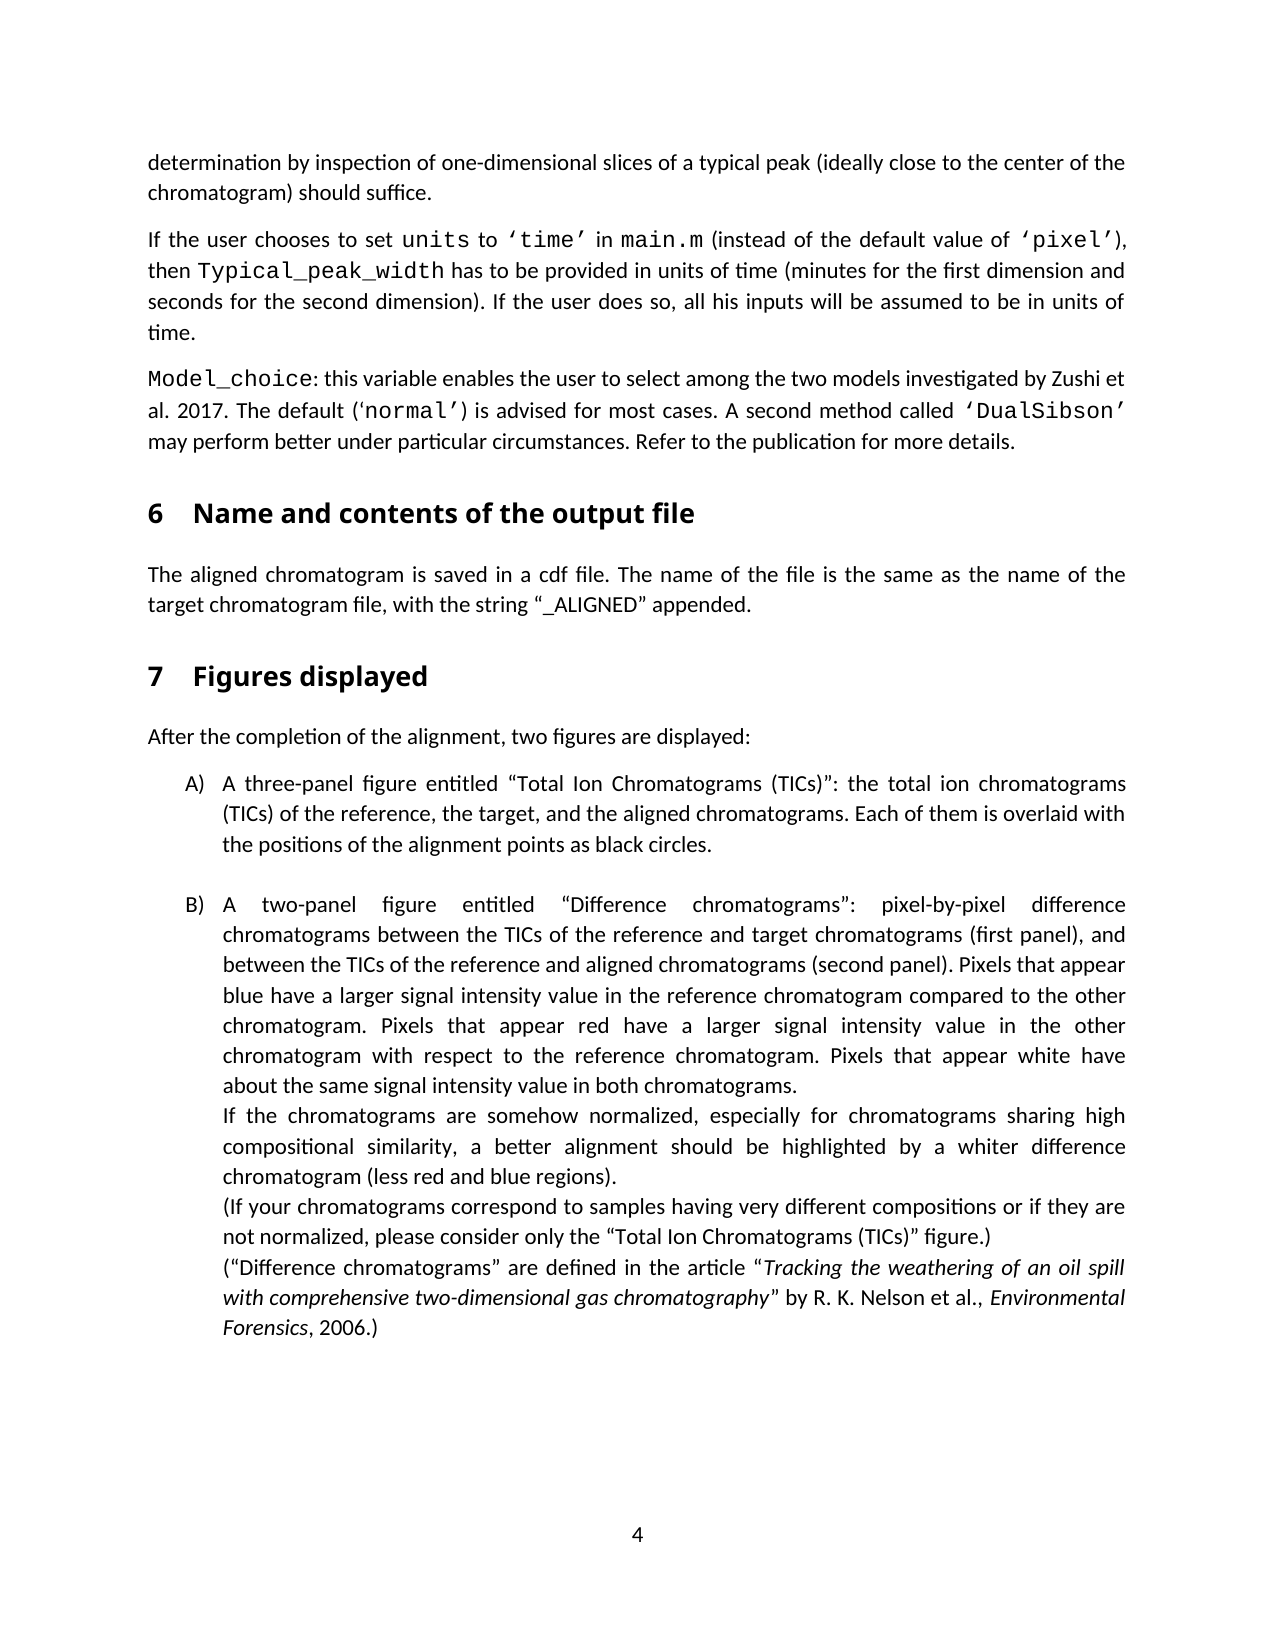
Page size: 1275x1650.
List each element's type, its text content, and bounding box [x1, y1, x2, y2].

text Figures displayed [148, 658, 1127, 694]
list (If your chromatograms correspond to samples having very different compositions or if they are not normalized, please consider only the “Total Ion Chromatograms (TICs)” figure.) [223, 1192, 1127, 1250]
text After the completion of the alignment, two figures are displayed: [148, 722, 1127, 750]
list A two-panel figure entitled “Difference chromatograms”: pixel-by-pixel difference chromatograms between the TICs of the reference and target chromatograms (first panel), and between the TICs of the reference and aligned chromatograms (second panel). Pixels that appear blue have a larger signal intensity value in the reference chromatogram compared to the other chromatogram. Pixels that appear red have a larger signal intensity value in the other chromatogram with respect to the reference chromatogram. Pixels that appear white have about the same signal intensity value in both chromatograms. [185, 890, 1127, 1099]
text The aligned chromatogram is saved in a cdf file. The name of the file is the same as the name of the target chromatogram file, with the string “_ALIGNED” appended. [148, 560, 1127, 618]
list If the chromatograms are somehow normalized, especially for chromatograms sharing high compositional similarity, a better alignment should be highlighted by a whiter difference chromatogram (less red and blue regions). [223, 1102, 1127, 1190]
text Name and contents of the output file [148, 495, 1127, 532]
list A three-panel figure entitled “Total Ion Chromatograms (TICs)”: the total ion chromatograms (TICs) of the reference, the target, and the aligned chromatograms. Each of them is overlaid with the positions of the alignment points as black circles. [185, 769, 1127, 858]
list (“Difference chromatograms” are defined in the article “Tracking the weathering of an oil spill with comprehensive two-dimensional gas chromatography” by R. K. Nelson et al., Environmental Forensics, 2006.) [223, 1253, 1127, 1341]
text Model_choice: this variable enables the user to select among the two models investigated by Zushi et al. 2017. The default (‘normal’) is advised for most cases. A second method called ‘DualSibson’ may perform better under particular circumstances. Refer to the publication for more details. [148, 364, 1127, 455]
text If the user chooses to set units to ‘time’ in main.m (instead of the default value of ‘pixel’), then Typical_peak_width has to be provided in units of time (minutes for the first dimension and seconds for the second dimension). If the user does so, all his inputs will be assumed to be in units of time. [148, 225, 1127, 346]
